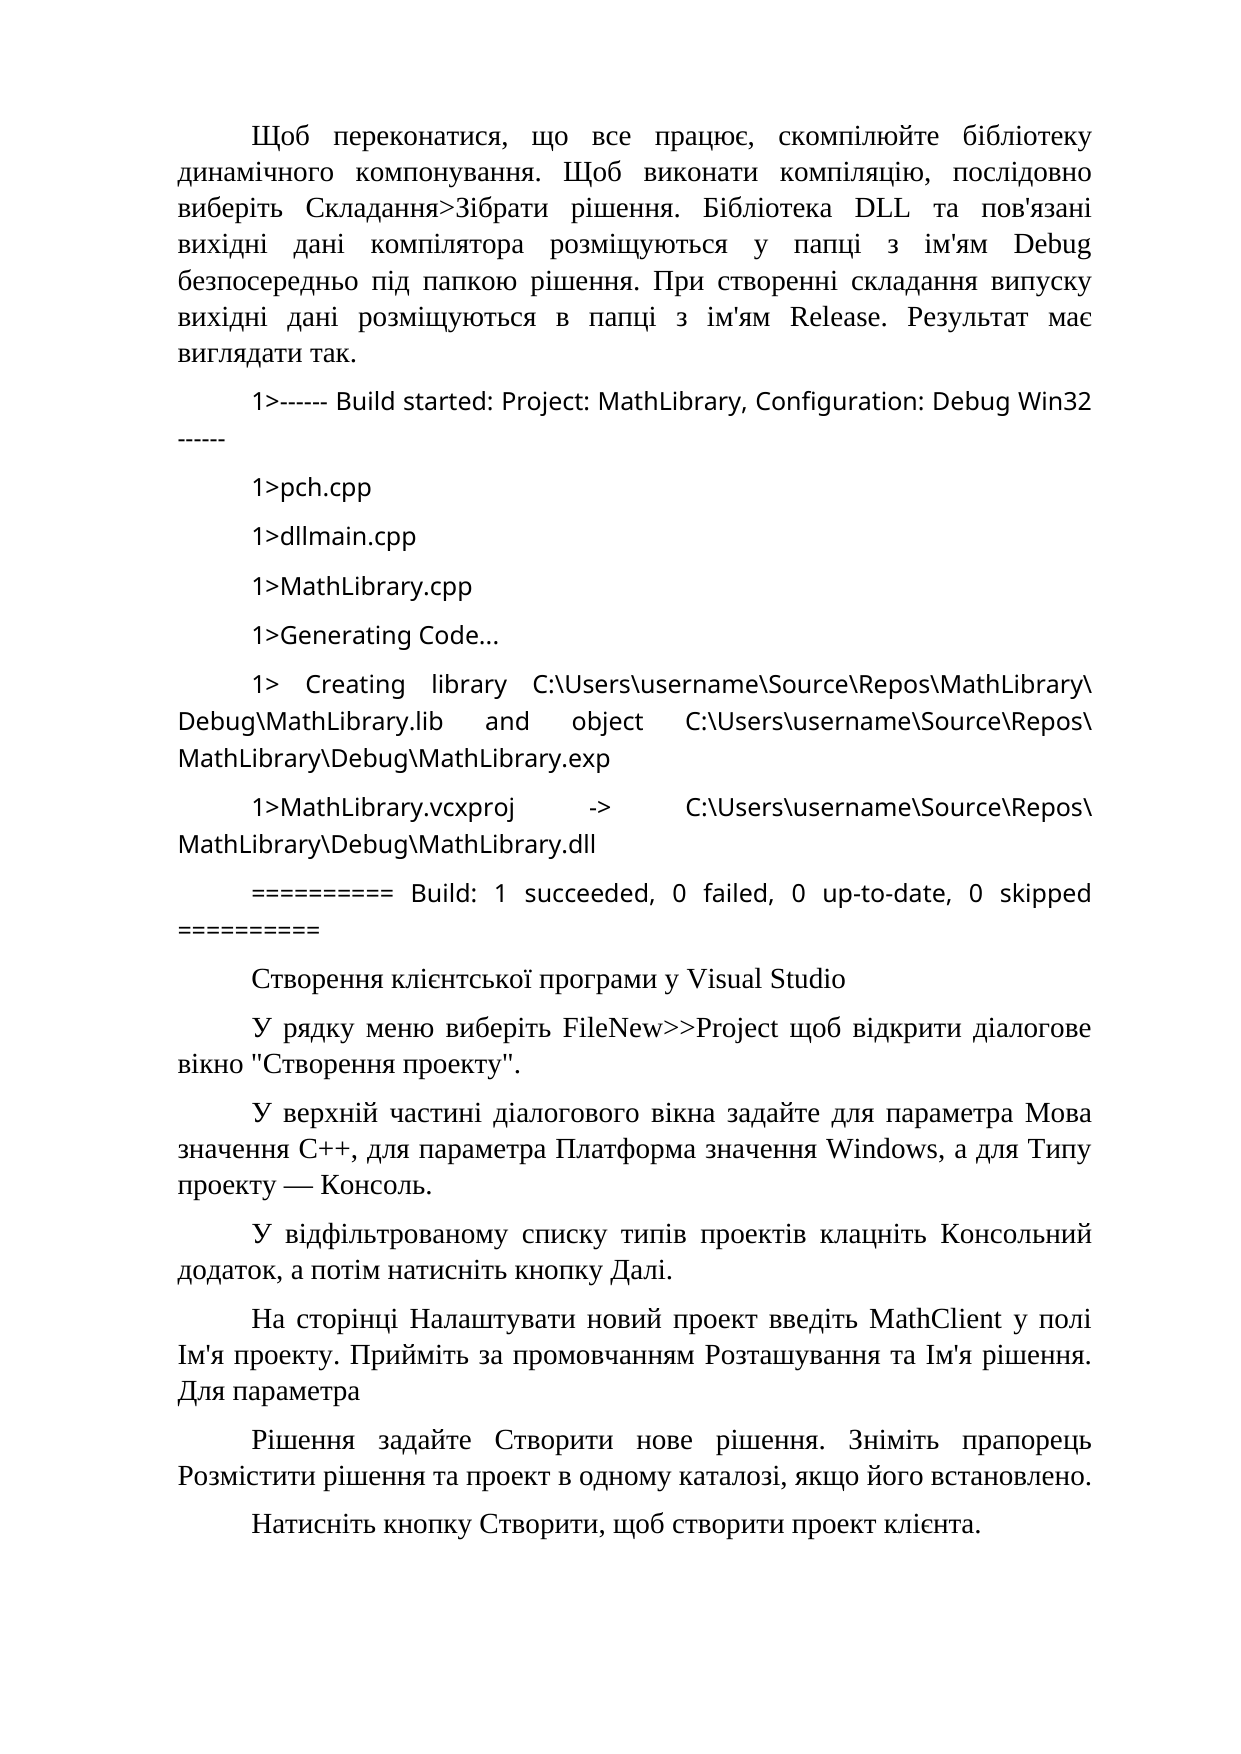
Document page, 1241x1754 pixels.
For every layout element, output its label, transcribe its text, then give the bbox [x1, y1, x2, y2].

text На сторінці Налаштувати новий проект введіть MathClient у полі Ім'я проекту. Прийміть за промовчанням Розташування та Ім'я рішення. Для параметра [177, 1301, 1093, 1407]
text У рядку меню виберіть FileNew>>Project щоб відкрити діалогове вікно "Створення проекту". [177, 1010, 1093, 1080]
text 1>dllmain.cpp [177, 519, 1093, 553]
text 1>MathLibrary.vcxproj -> C:\Users\username\Source\Repos\MathLibrary\Debug\MathLibrary.dll [177, 789, 1093, 860]
text У відфільтрованому списку типів проектів клацніть Консольний додаток, а потім натисніть кнопку Далі. [177, 1216, 1093, 1286]
text 1>pch.cpp [177, 470, 1093, 504]
text Натисніть кнопку Створити, щоб створити проект клієнта. [177, 1507, 1093, 1540]
text 1>MathLibrary.cpp [177, 568, 1093, 602]
text Рішення задайте Створити нове рішення. Зніміть прапорець Розмістити рішення та проект в одному каталозі, якщо його встановлено. [177, 1422, 1093, 1491]
text 1> Creating library C:\Users\username\Source\Repos\MathLibrary\Debug\MathLibrary.lib and object C:\Users\username\Source\Repos\MathLibrary\Debug\MathLibrary.exp [177, 667, 1093, 774]
text У верхній частині діалогового вікна задайте для параметра Мова значення C++, для параметра Платформа значення Windows, а для Типу проекту — Консоль. [177, 1095, 1093, 1201]
text 1>Generating Code... [177, 617, 1093, 652]
text Створення клієнтської програми у Visual Studio [177, 962, 1093, 995]
text ========== Build: 1 succeeded, 0 failed, 0 up-to-date, 0 skipped ========== [177, 876, 1093, 946]
text Щоб переконатися, що все працює, скомпілюйте бібліотеку динамічного компонування. Щоб виконати компіляцію, послідовно виберіть Складання>Зібрати рішення. Бібліотека DLL та пов'язані вихідні дані компілятора розміщуються у папці з ім'ям Debug безпосередньо під папкою рішення. При створенні складання випуску вихідні дані розміщуються в папці з ім'ям Release. Результат має виглядати так. [177, 118, 1093, 368]
text 1>------ Build started: Project: MathLibrary, Configuration: Debug Win32 ------ [177, 384, 1093, 454]
